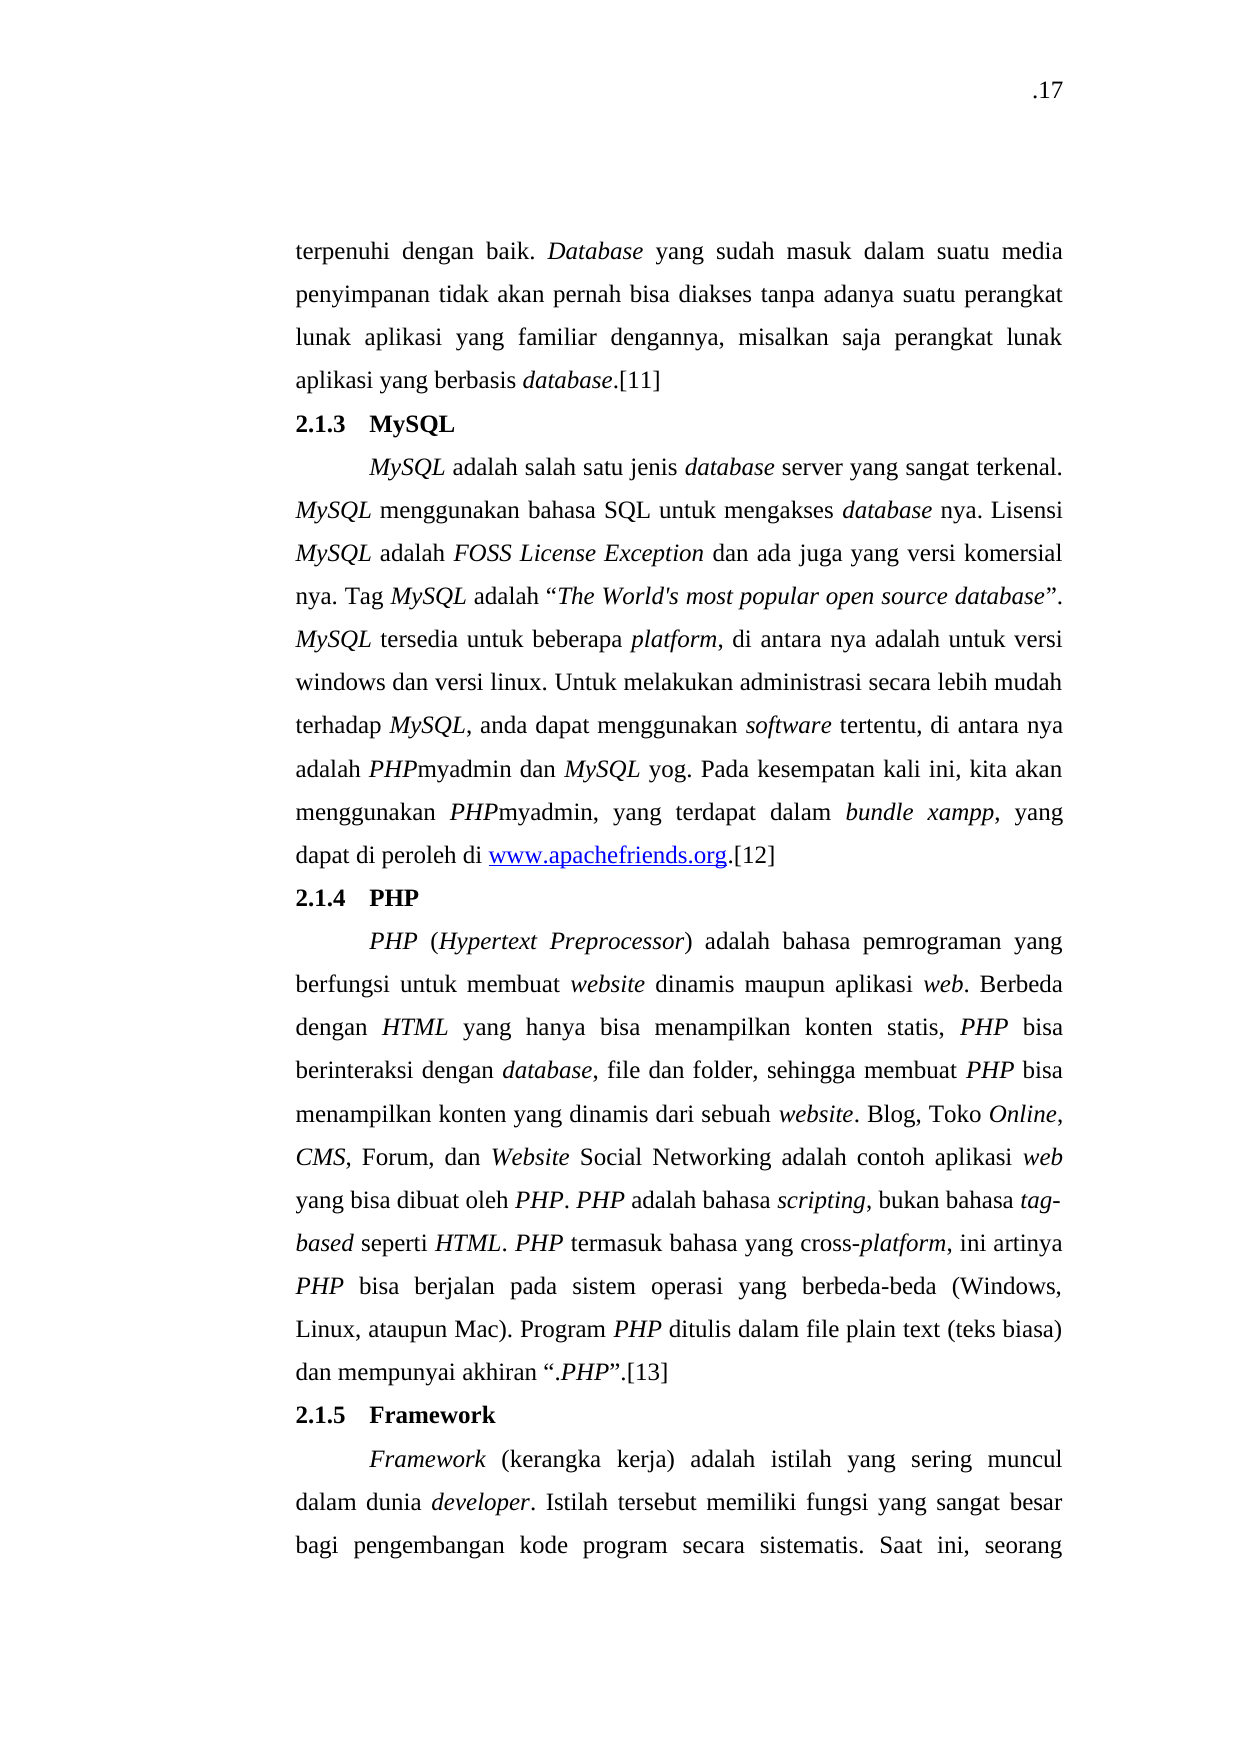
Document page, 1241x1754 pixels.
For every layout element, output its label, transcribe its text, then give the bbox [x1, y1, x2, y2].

list MySQL [295, 409, 1063, 437]
text PHP (Hypertext Preprocessor) adalah bahasa pemrograman yang berfungsi untuk membuat website dinamis maupun aplikasi web. Berbeda dengan HTML yang hanya bisa menampilkan konten statis, PHP bisa berinteraksi dengan database, file dan folder, sehingga membuat PHP bisa menampilkan konten yang dinamis dari sebuah website. Blog, Toko Online, CMS, Forum, dan Website Social Networking adalah contoh aplikasi web yang bisa dibuat oleh PHP. PHP adalah bahasa scripting, bukan bahasa tag-based seperti HTML. PHP termasuk bahasa yang cross-platform, ini artinya PHP bisa berjalan pada sistem operasi yang berbeda-beda (Windows, Linux, ataupun Mac). Program PHP ditulis dalam file plain text (teks biasa) dan mempunyai akhiran “.PHP”.[13] [295, 926, 1063, 1386]
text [295, 236, 1063, 394]
list Framework [295, 1401, 1063, 1429]
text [295, 1444, 1063, 1559]
text MySQL adalah salah satu jenis database server yang sangat terkenal. MySQL menggunakan bahasa SQL untuk mengakses database nya. Lisensi MySQL adalah FOSS License Exception dan ada juga yang versi komersial nya. Tag MySQL adalah “The World's most popular open source database”. MySQL tersedia untuk beberapa platform, di antara nya adalah untuk versi windows dan versi linux. Untuk melakukan administrasi secara lebih mudah terhadap MySQL, anda dapat menggunakan software tertentu, di antara nya adalah PHPmyadmin dan MySQL yog. Pada kesempatan kali ini, kita akan menggunakan PHPmyadmin, yang terdapat dalam bundle xampp, yang dapat di peroleh di www.apachefriends.org.[12] [295, 452, 1063, 869]
list PHP [295, 883, 1063, 912]
